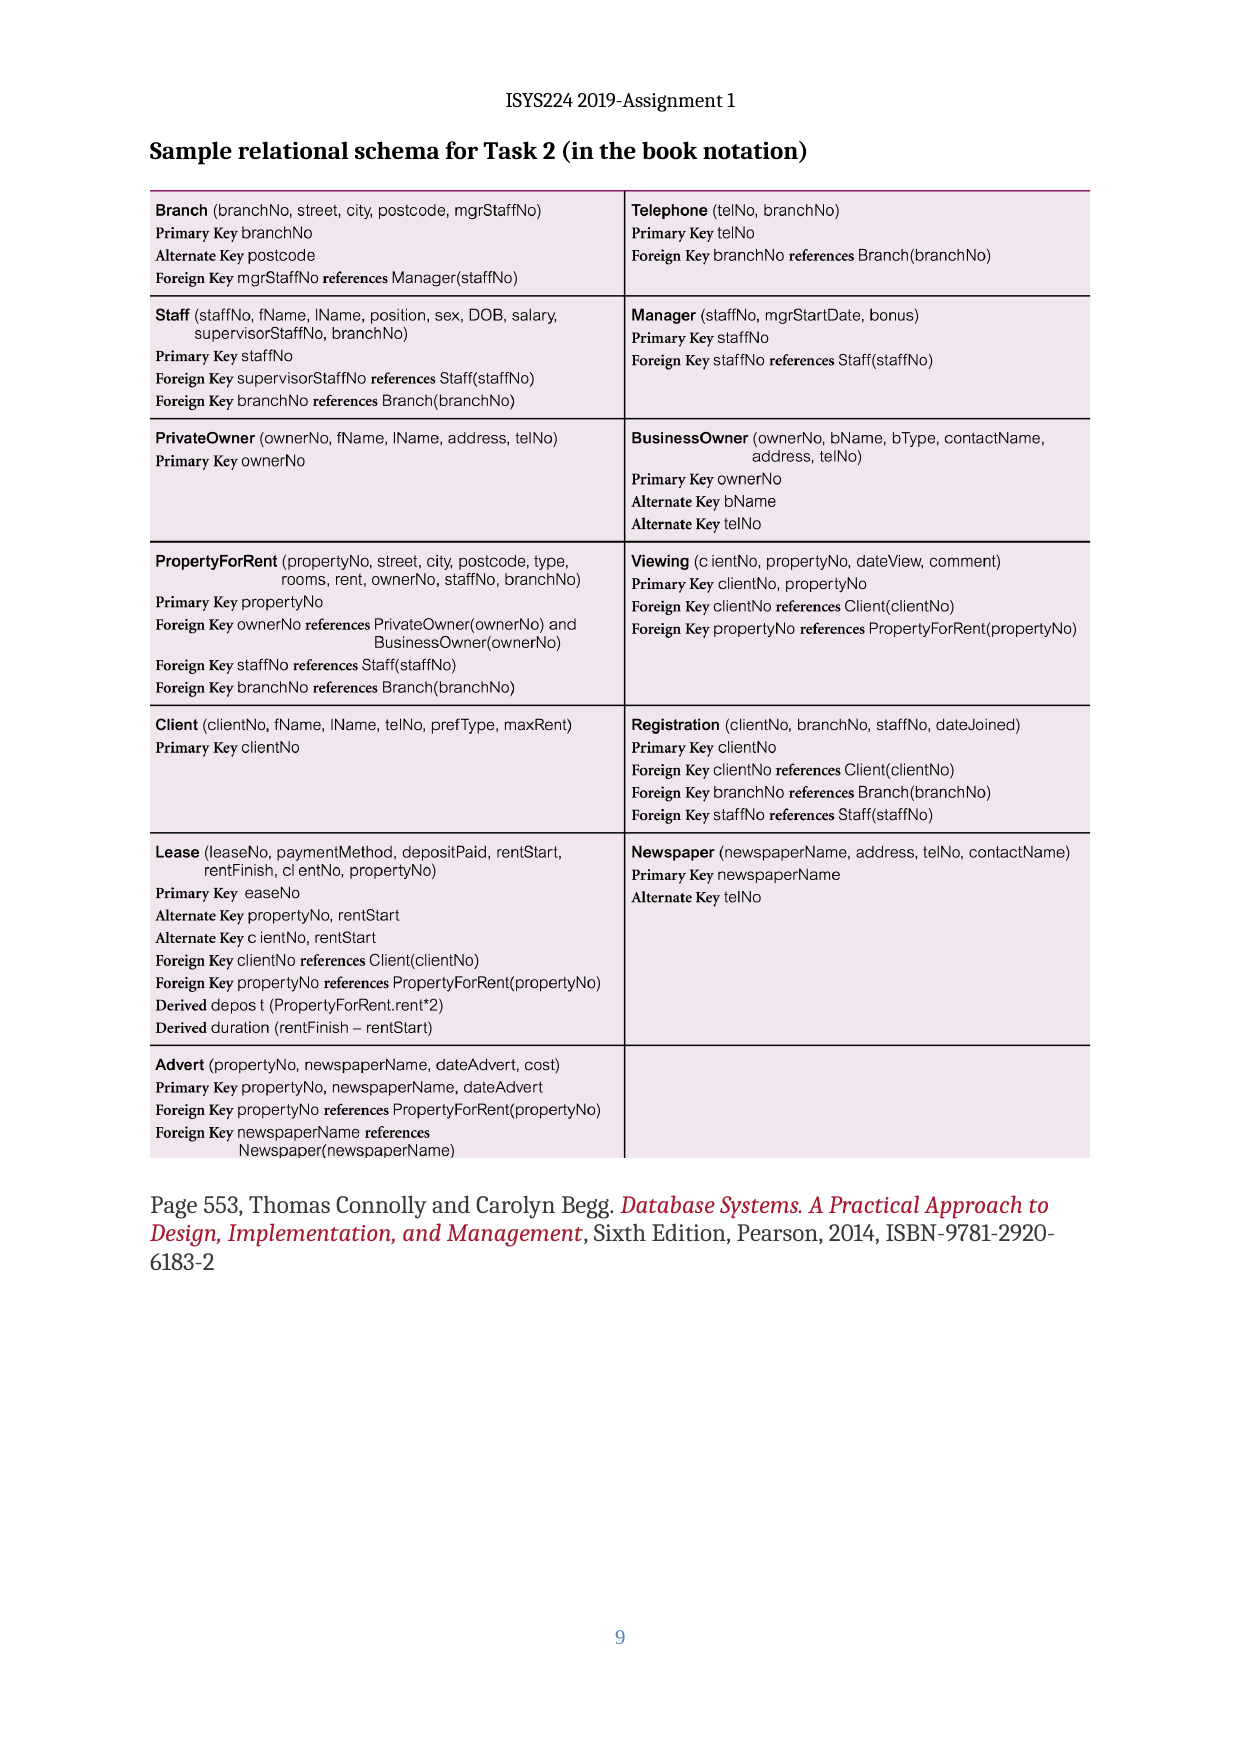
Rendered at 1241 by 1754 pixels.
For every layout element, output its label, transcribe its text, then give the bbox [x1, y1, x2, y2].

picture [150, 190, 1091, 1158]
text Sample relational schema for Task 2 (in the book notation) [150, 137, 1090, 166]
text Page 553, Thomas Connolly and Carolyn Begg. Database Systems. A Practical Approach to Design, Implementation, and Management, Sixth Edition, Pearson, 2014, ISBN-9781-2920-6183-2 [150, 1191, 1090, 1277]
